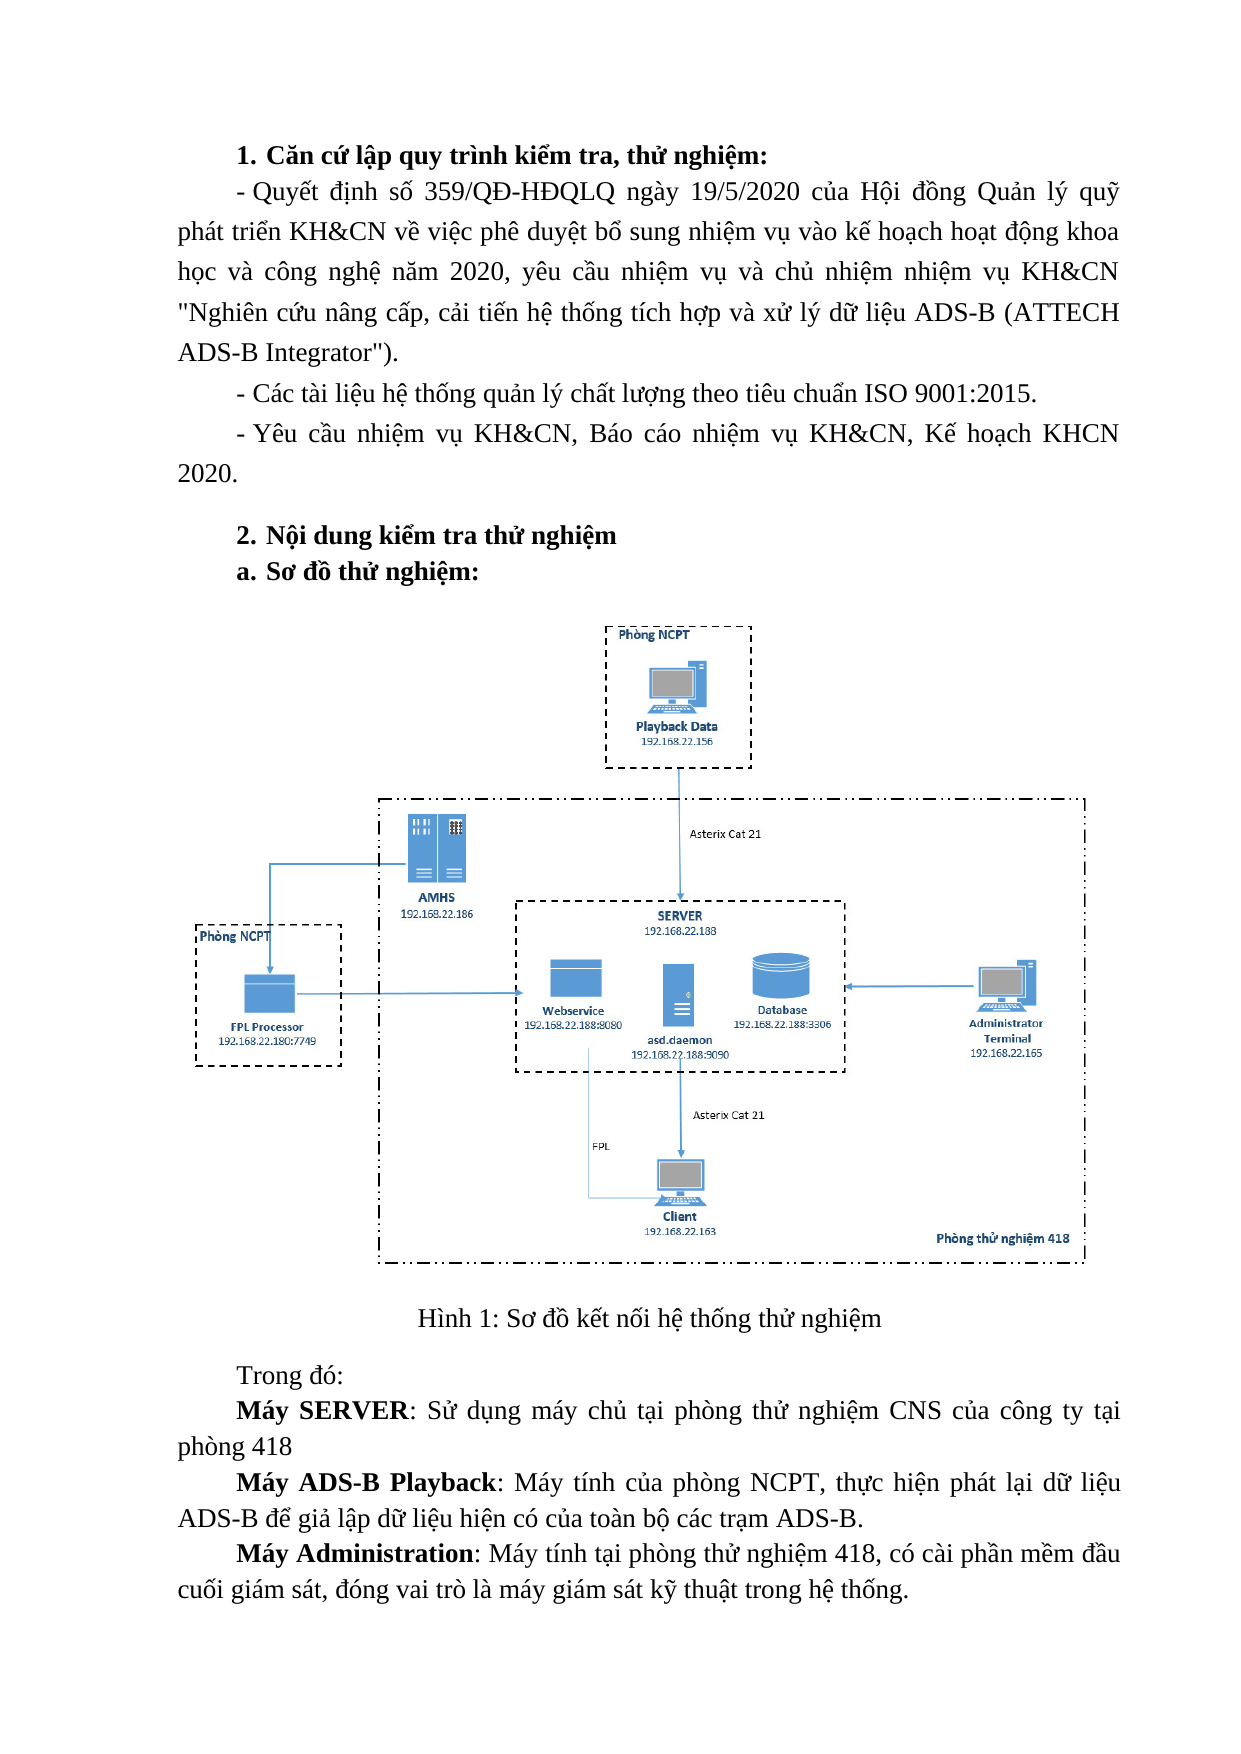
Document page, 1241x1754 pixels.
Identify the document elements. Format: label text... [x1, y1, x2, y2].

text Hình 1: Sơ đồ kết nối hệ thống thử nghiệm [177, 1302, 1122, 1333]
subtitle Nội dung kiểm tra thử nghiệm [177, 519, 1122, 550]
list Máy ADS-B Playback: Máy tính của phòng NCPT, thực hiện phát lại dữ liệu ADS-B để giả lập dữ liệu hiện có của toàn bộ các trạm ADS-B. [177, 1466, 1122, 1533]
list Trong đó: [177, 1359, 1122, 1390]
list Sơ đồ thử nghiệm: [177, 554, 1122, 586]
list Yêu cầu nhiệm vụ KH&CN, Báo cáo nhiệm vụ KH&CN, Kế hoạch KHCN 2020. [177, 417, 1121, 489]
list Máy Administration: Máy tính tại phòng thử nghiệm 418, có cài phần mềm đầu cuối giám sát, đóng vai trò là máy giám sát kỹ thuật trong hệ thống. [177, 1537, 1122, 1604]
list Quyết định số 359/QĐ-HĐQLQ ngày 19/5/2020 của Hội đồng Quản lý quỹ phát triển KH&CN về việc phê duyệt bổ sung nhiệm vụ vào kế hoạch hoạt động khoa học và công nghệ năm 2020, yêu cầu nhiệm vụ và chủ nhiệm nhiệm vụ KH&CN "Nghiên cứu nâng cấp, cải tiến hệ thống tích hợp và xử lý dữ liệu ADS-B (ATTECH ADS-B Integrator"). [177, 175, 1121, 367]
picture [177, 611, 1123, 1277]
list Các tài liệu hệ thống quản lý chất lượng theo tiêu chuẩn ISO 9001:2015. [177, 377, 1121, 408]
subtitle Căn cứ lập quy trình kiểm tra, thử nghiệm: [177, 139, 1122, 170]
list Máy SERVER: Sử dụng máy chủ tại phòng thử nghiệm CNS của công ty tại phòng 418 [177, 1394, 1122, 1461]
